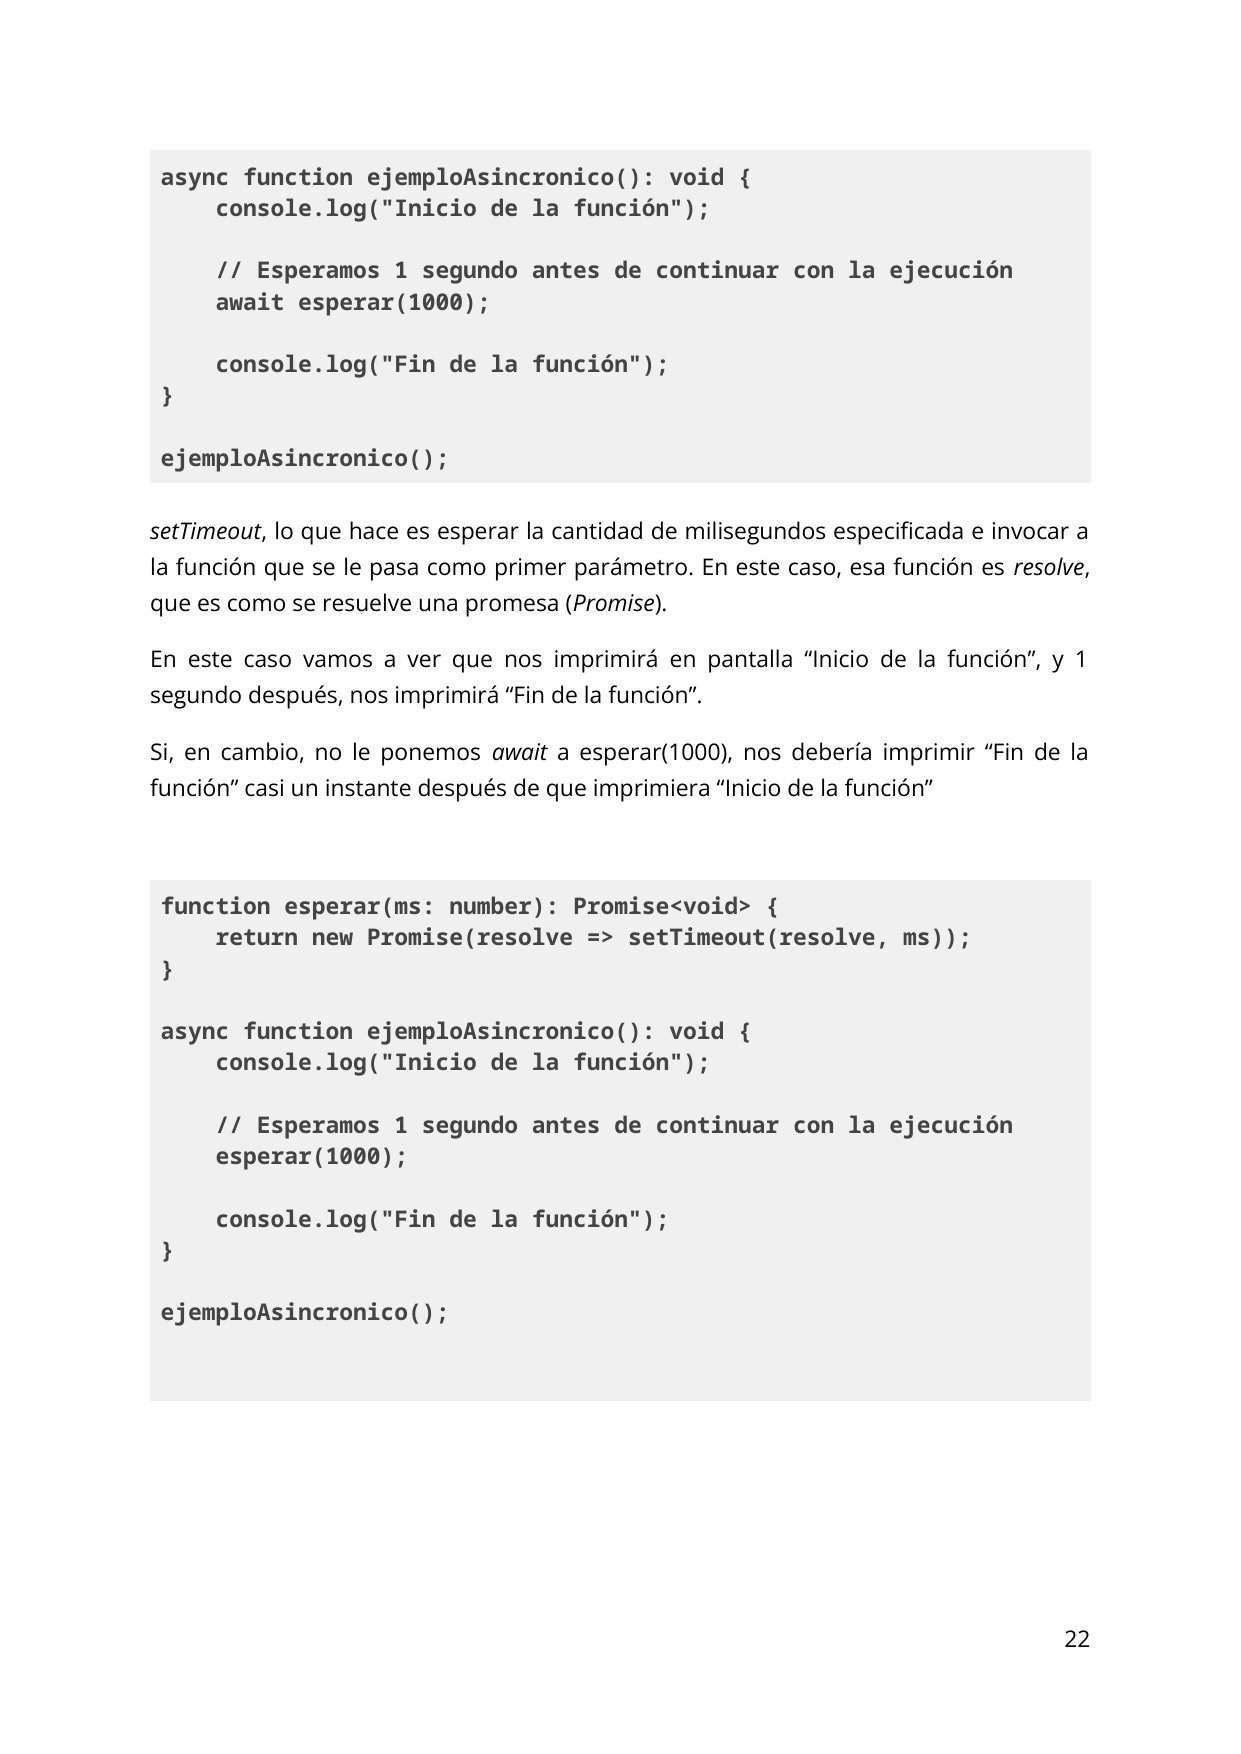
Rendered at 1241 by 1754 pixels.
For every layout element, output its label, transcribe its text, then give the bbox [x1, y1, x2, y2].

text setTimeout, lo que hace es esperar la cantidad de milisegundos especificada e invocar a la función que se le pasa como primer parámetro. En este caso, esa función es resolve, que es como se resuelve una promesa (Promise). [150, 514, 1090, 618]
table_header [150, 150, 1091, 483]
text Si, en cambio, no le ponemos await a esperar(1000), nos debería imprimir “Fin de la función” casi un instante después de que imprimiera “Inicio de la función” [150, 736, 1090, 803]
text En este caso vamos a ver que nos imprimirá en pantalla “Inicio de la función”, y 1 segundo después, nos imprimirá “Fin de la función”. [150, 643, 1090, 710]
table_header function esperar(ms: number): Promise<void> { return new Promise(resolve => setTimeout(resolve, ms)); } async function ejemploAsincronico(): void { console.log("Inicio de la función"); // Esperamos 1 segundo antes de continuar con la ejecución esperar(1000); console.log("Fin de la función"); } ejemploAsincronico(); [150, 880, 1091, 1401]
